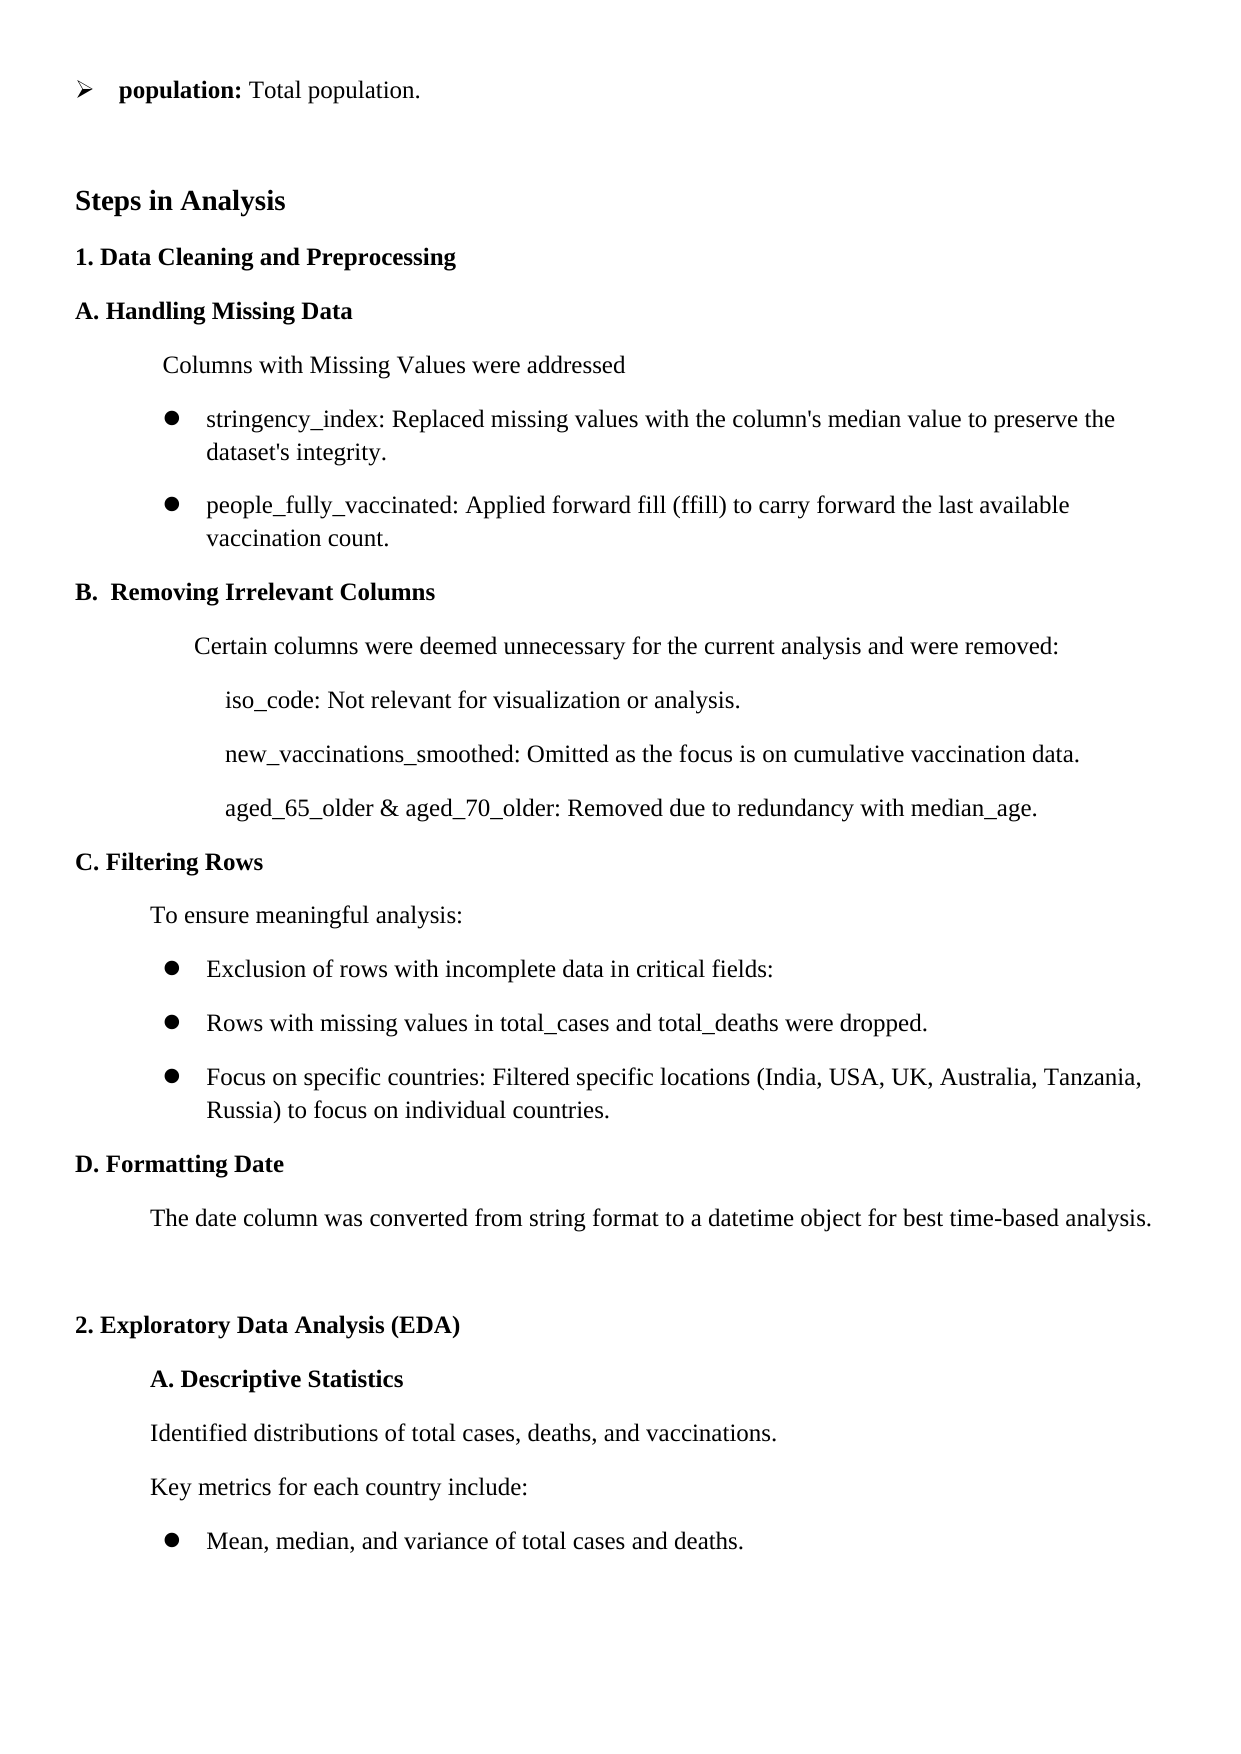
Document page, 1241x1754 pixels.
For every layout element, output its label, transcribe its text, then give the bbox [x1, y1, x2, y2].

list Exclusion of rows with incomplete data in critical fields: [162, 954, 1165, 983]
text Steps in Analysis [75, 183, 1165, 216]
list Filtering Rows [75, 847, 1165, 875]
list aged_65_older & aged_70_older: Removed due to redundancy with median_age. [150, 793, 1165, 822]
list Formatting Date [75, 1149, 1165, 1178]
text Key metrics for each country include: [75, 1472, 1165, 1501]
text A. Descriptive Statistics [75, 1364, 1165, 1393]
list Removing Irrelevant Columns [75, 577, 1165, 606]
list Data Cleaning and Preprocessing [75, 242, 1165, 271]
list Columns with Missing Values were addressed [162, 350, 1165, 378]
text 2. Exploratory Data Analysis (EDA) [75, 1311, 1165, 1339]
text Identified distributions of total cases, deaths, and vaccinations. [75, 1418, 1165, 1447]
list Rows with missing values in total_cases and total_deaths were dropped. [162, 1008, 1165, 1037]
list Mean, median, and variance of total cases and deaths. [162, 1526, 1165, 1555]
list population: Total population. [75, 75, 1165, 104]
list new_vaccinations_smoothed: Omitted as the focus is on cumulative vaccination data. [150, 739, 1165, 768]
list people_fully_vaccinated: Applied forward fill (ffill) to carry forward the last available vaccination count. [162, 491, 1165, 552]
list The date column was converted from string format to a datetime object for best time-based analysis. [75, 1203, 1165, 1232]
list iso_code: Not relevant for visualization or analysis. [150, 685, 1165, 714]
list stringency_index: Replaced missing values with the column's median value to preserve the dataset's integrity. [162, 404, 1165, 465]
list Certain columns were deemed unnecessary for the current analysis and were removed: [75, 631, 1165, 660]
list Focus on specific countries: Filtered specific locations (India, USA, UK, Australia, Tanzania, Russia) to focus on individual countries. [162, 1062, 1165, 1124]
list Handling Missing Data [75, 296, 1165, 325]
list To ensure meaningful analysis: [75, 901, 1165, 929]
